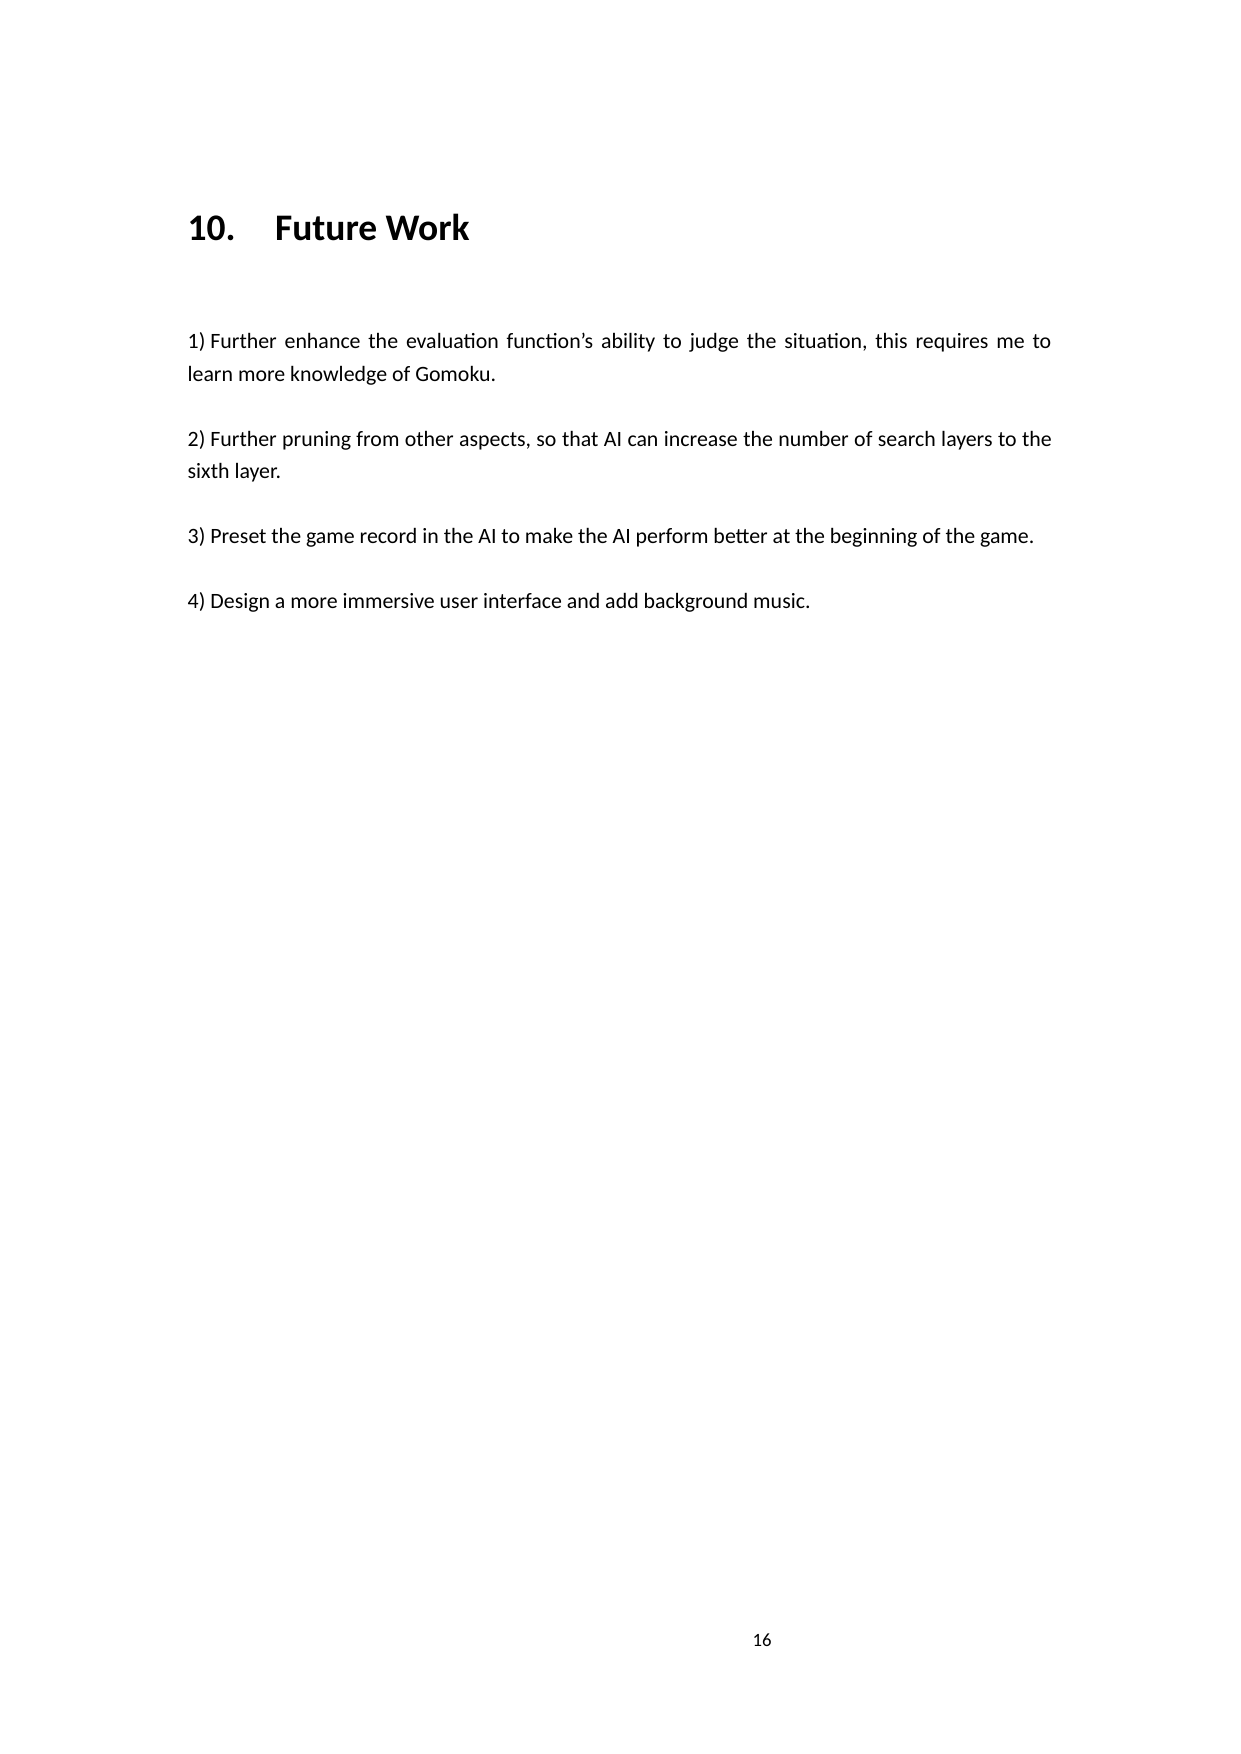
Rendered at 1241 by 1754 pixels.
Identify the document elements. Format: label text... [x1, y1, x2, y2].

list Preset the game record in the AI to make the AI perform better at the beginning of the game. [187, 519, 1053, 552]
list Future Work [187, 194, 1053, 259]
list Further pruning from other aspects, so that AI can increase the number of search layers to the sixth layer. [187, 422, 1053, 487]
list Design a more immersive user interface and add background music. [187, 584, 1053, 617]
list Further enhance the evaluation function’s ability to judge the situation, this requires me to learn more knowledge of Gomoku. [187, 324, 1053, 389]
